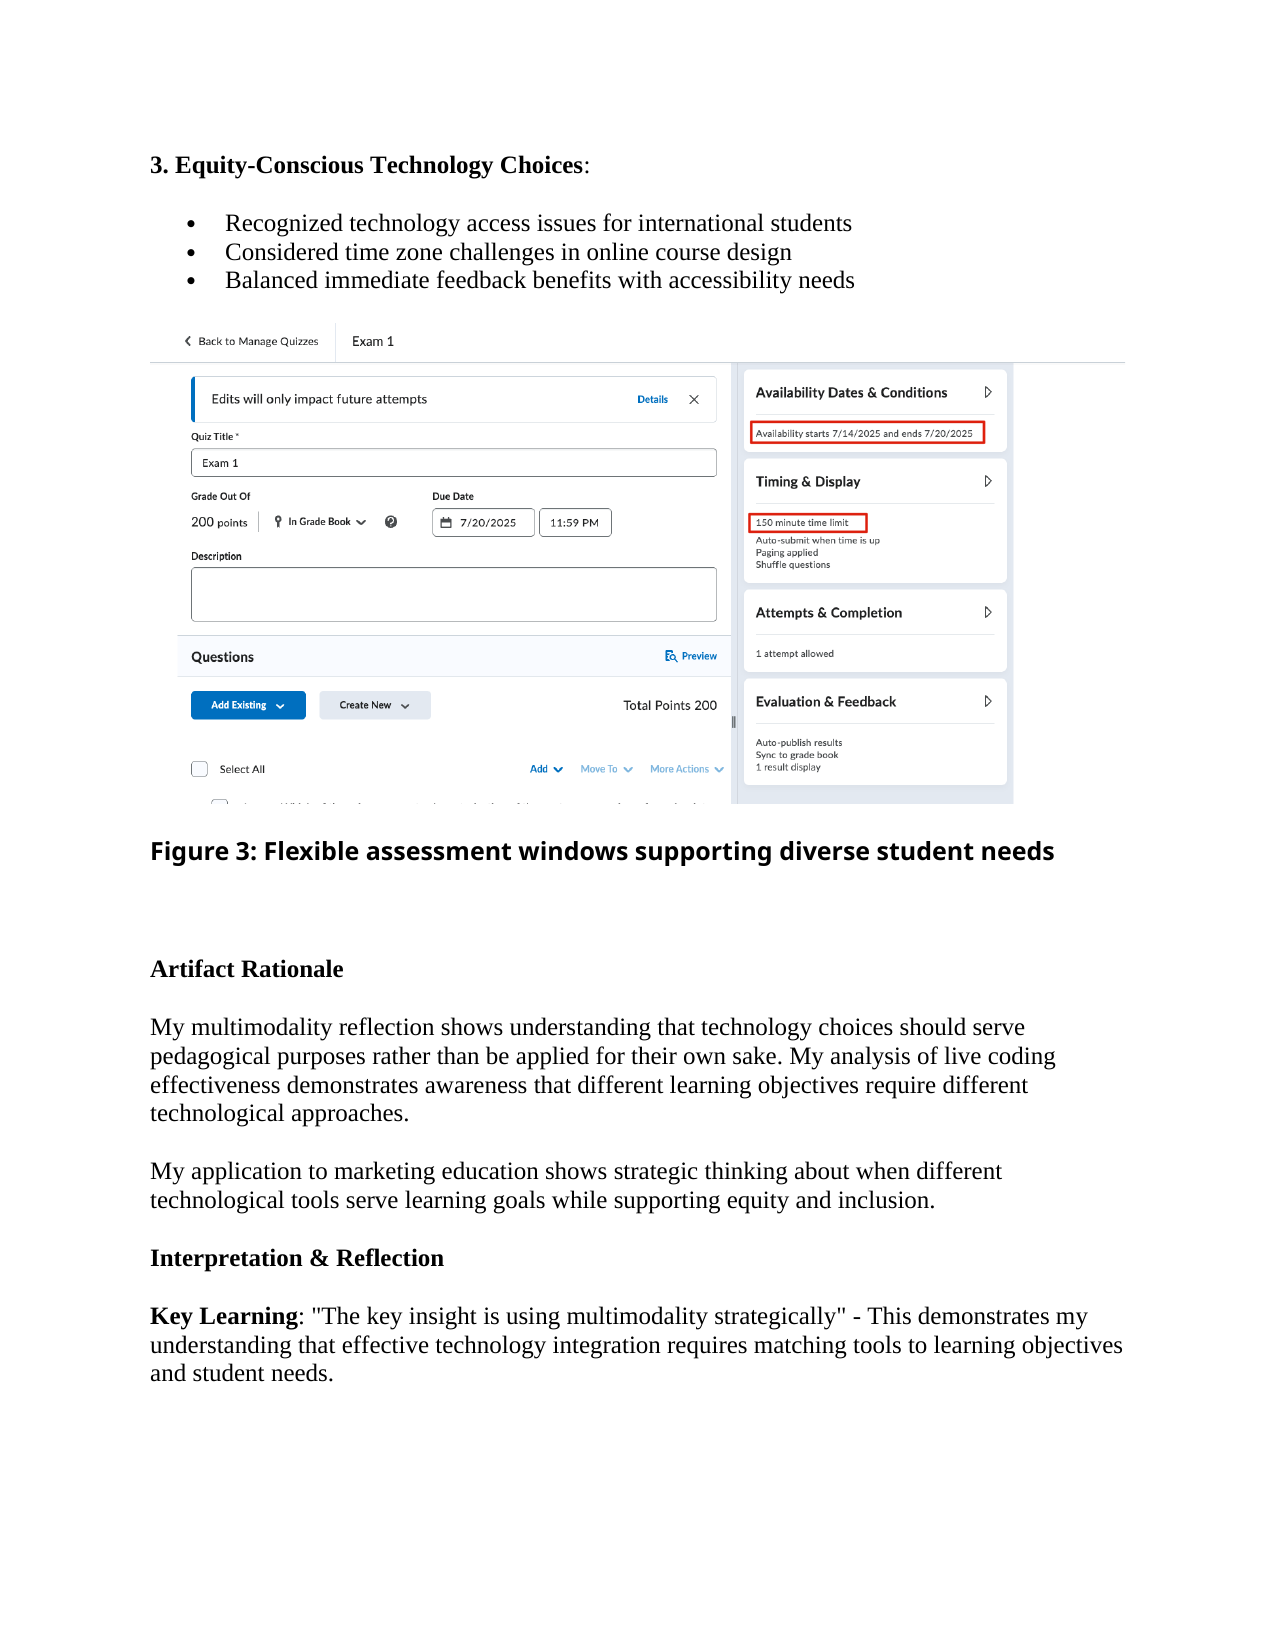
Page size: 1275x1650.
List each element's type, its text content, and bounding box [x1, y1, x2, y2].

text Interpretation & Reflection [150, 1243, 1125, 1272]
list Balanced immediate feedback benefits with accessibility needs [187, 265, 1125, 294]
text My application to marketing education shows strategic thinking about when different technological tools serve learning goals while supporting equity and inclusion. [150, 1156, 1125, 1214]
text Key Learning: "The key insight is using multimodality strategically" - This demonstrates my understanding that effective technology integration requires matching tools to learning objectives and student needs. [150, 1301, 1125, 1387]
picture [150, 323, 1125, 804]
list Recognized technology access issues for international students [187, 208, 1125, 237]
list Considered time zone challenges in online course design [187, 237, 1125, 265]
text Artifact Rationale [150, 954, 1125, 983]
text Figure 3: Flexible assessment windows supporting diverse student needs [150, 833, 1125, 867]
text My multimodality reflection shows understanding that technology choices should serve pedagogical purposes rather than be applied for their own sake. My analysis of live coding effectiveness demonstrates awareness that different learning objectives require different technological approaches. [150, 1012, 1125, 1127]
text 3. Equity-Conscious Technology Choices: [150, 150, 1125, 179]
